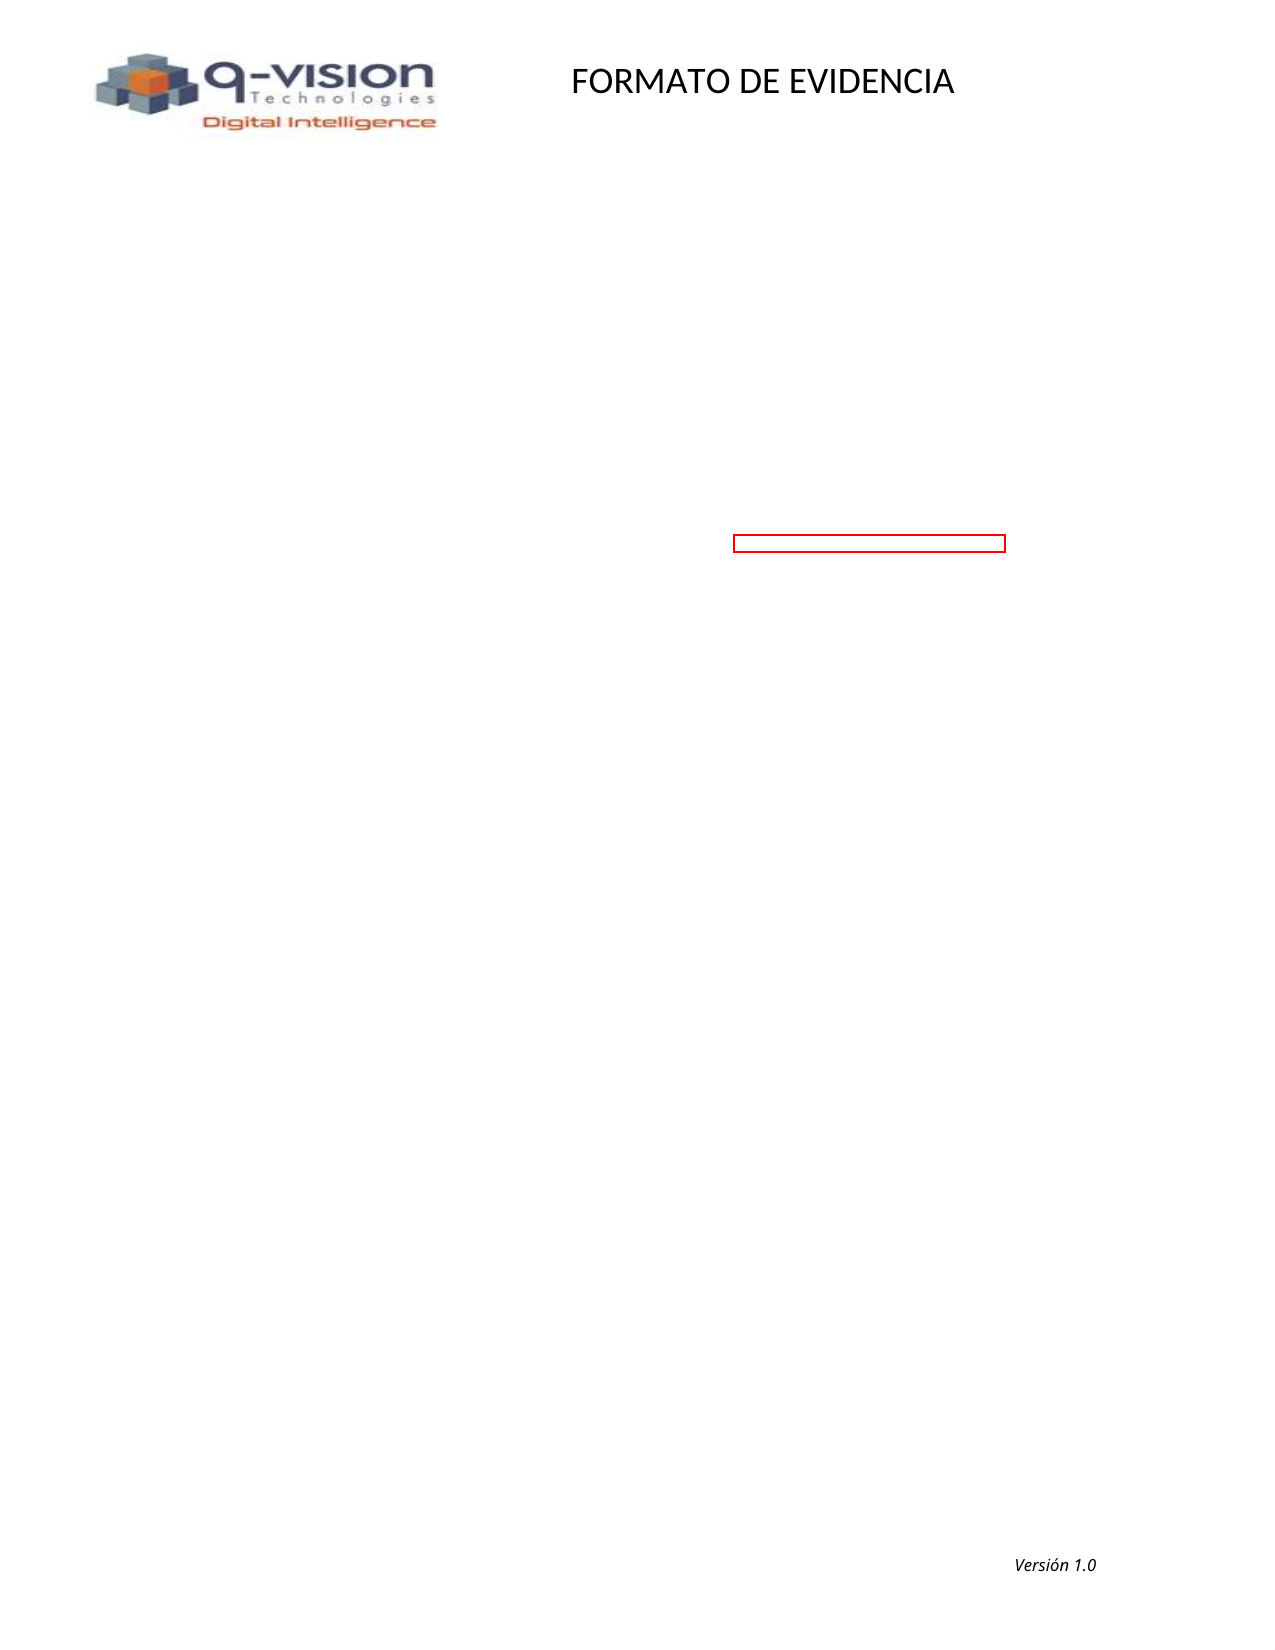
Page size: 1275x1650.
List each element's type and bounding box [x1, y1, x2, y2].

picture [88, 44, 442, 143]
